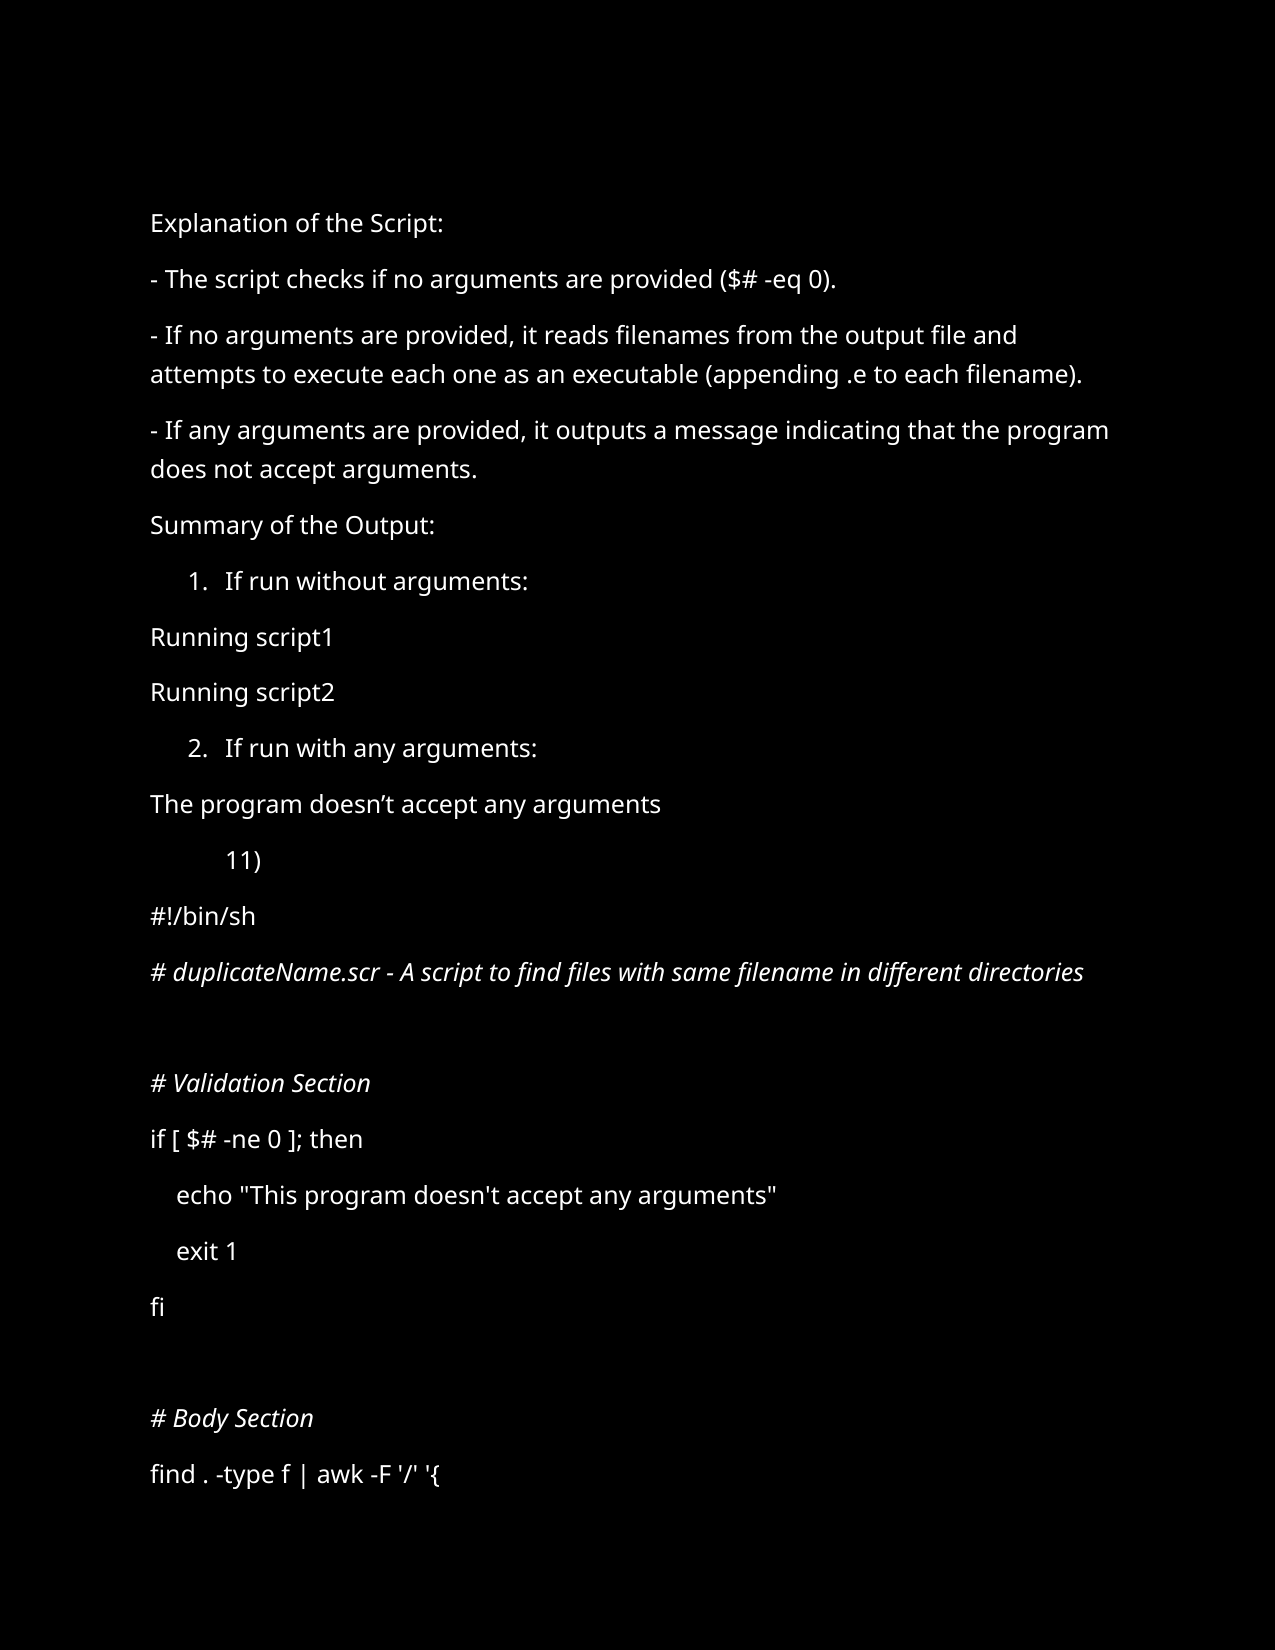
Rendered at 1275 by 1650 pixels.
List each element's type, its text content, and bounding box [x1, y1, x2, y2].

text Explanation of the Script: [150, 206, 1125, 240]
text - If any arguments are provided, it outputs a message indicating that the program does not accept arguments. [150, 412, 1125, 486]
text The program doesn’t accept any arguments [150, 787, 1125, 821]
list If run with any arguments: [187, 731, 1125, 765]
text - If no arguments are provided, it reads filenames from the output file and attempts to execute each one as an executable (appending .e to each filename). [150, 317, 1125, 391]
text #!/bin/sh [150, 898, 1125, 932]
text # Body Section [150, 1401, 1125, 1435]
text fi [150, 1289, 1125, 1323]
list If run without arguments: [187, 563, 1125, 597]
text exit 1 [150, 1233, 1125, 1267]
text # duplicateName.scr - A script to find files with same filename in different directories [150, 954, 1125, 988]
text if [ $# -ne 0 ]; then [150, 1122, 1125, 1156]
text Summary of the Output: [150, 507, 1125, 542]
text find . -type f | awk -F '/' '{ [150, 1457, 1125, 1491]
text Running script1 [150, 619, 1125, 653]
text 11) [150, 842, 1125, 877]
text - The script checks if no arguments are provided ($# -eq 0). [150, 262, 1125, 296]
text # Validation Section [150, 1066, 1125, 1100]
text Running script2 [150, 675, 1125, 709]
text echo "This program doesn't accept any arguments" [150, 1177, 1125, 1212]
